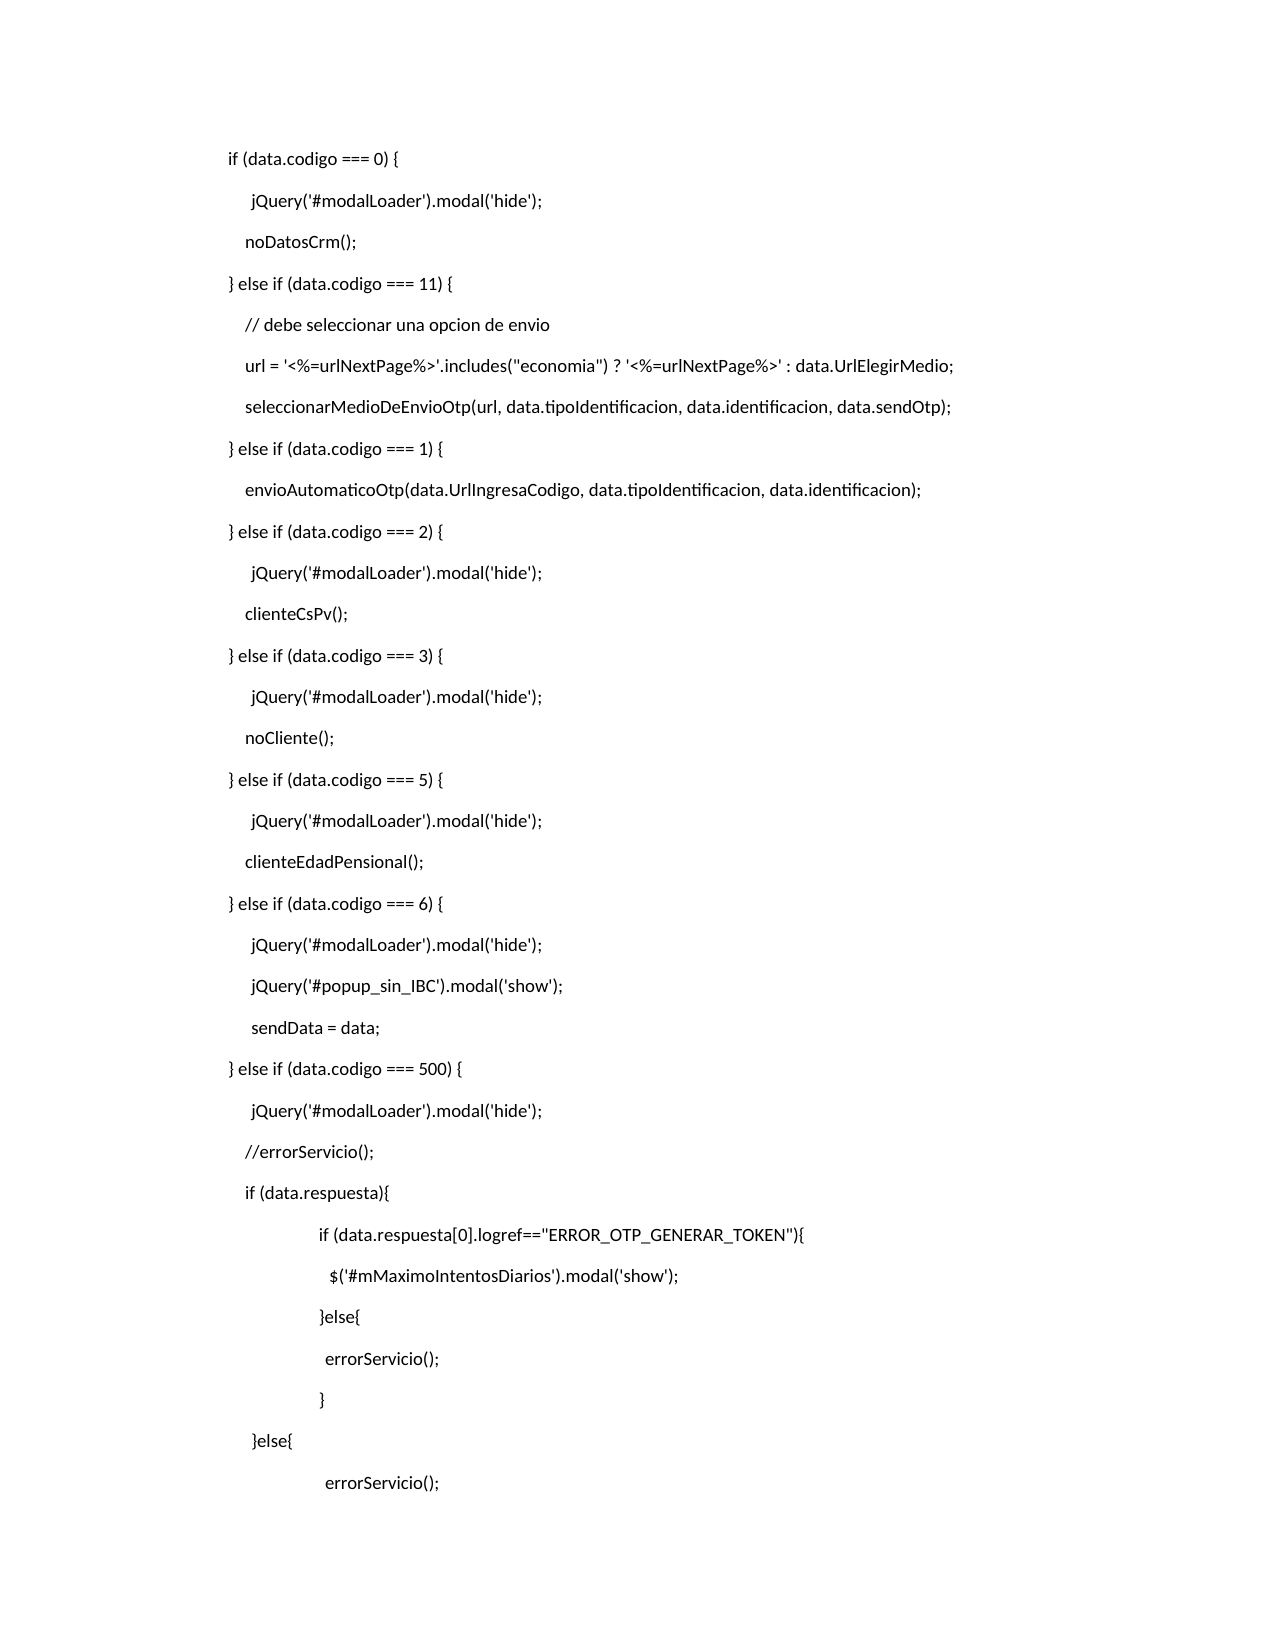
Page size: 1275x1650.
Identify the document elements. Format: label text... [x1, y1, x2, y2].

text } else if (data.codigo === 3) { [177, 644, 1098, 667]
text }else{ [177, 1429, 1098, 1452]
text jQuery('#modalLoader').modal('hide'); [177, 809, 1098, 832]
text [177, 1264, 1098, 1287]
text } else if (data.codigo === 500) { [177, 1057, 1098, 1080]
text jQuery('#modalLoader').modal('hide'); [177, 1099, 1098, 1122]
text errorServicio(); [177, 1347, 1098, 1370]
text } else if (data.codigo === 11) { [177, 272, 1098, 294]
text seleccionarMedioDeEnvioOtp(url, data.tipoIdentificacion, data.identificacion, data.sendOtp); [177, 396, 1098, 419]
text } [177, 1388, 1098, 1411]
text clienteEdadPensional(); [177, 851, 1098, 873]
text if (data.respuesta[0].logref=="ERROR_OTP_GENERAR_TOKEN"){ [177, 1223, 1098, 1246]
text //errorServicio(); [177, 1140, 1098, 1163]
text noCliente(); [177, 727, 1098, 749]
text jQuery('#modalLoader').modal('hide'); [177, 933, 1098, 956]
text } else if (data.codigo === 6) { [177, 892, 1098, 915]
text jQuery('#modalLoader').modal('hide'); [177, 685, 1098, 708]
text clienteCsPv(); [177, 602, 1098, 625]
text jQuery('#modalLoader').modal('hide'); [177, 189, 1098, 212]
text errorServicio(); [177, 1471, 1098, 1494]
text // debe seleccionar una opcion de envio [177, 313, 1098, 336]
text } else if (data.codigo === 2) { [177, 520, 1098, 543]
text } else if (data.codigo === 5) { [177, 768, 1098, 791]
text } else if (data.codigo === 1) { [177, 437, 1098, 460]
text noDatosCrm(); [177, 230, 1098, 253]
text }else{ [177, 1306, 1098, 1328]
text envioAutomaticoOtp(data.UrlIngresaCodigo, data.tipoIdentificacion, data.identificacion); [177, 478, 1098, 501]
text if (data.respuesta){ [177, 1181, 1098, 1204]
text jQuery('#modalLoader').modal('hide'); [177, 561, 1098, 584]
text url = '<%=urlNextPage%>'.includes("economia") ? '<%=urlNextPage%>' : data.UrlElegirMedio; [177, 354, 1098, 377]
text sendData = data; [177, 1016, 1098, 1039]
text if (data.codigo === 0) { [177, 148, 1098, 171]
text jQuery('#popup_sin_IBC').modal('show'); [177, 975, 1098, 998]
